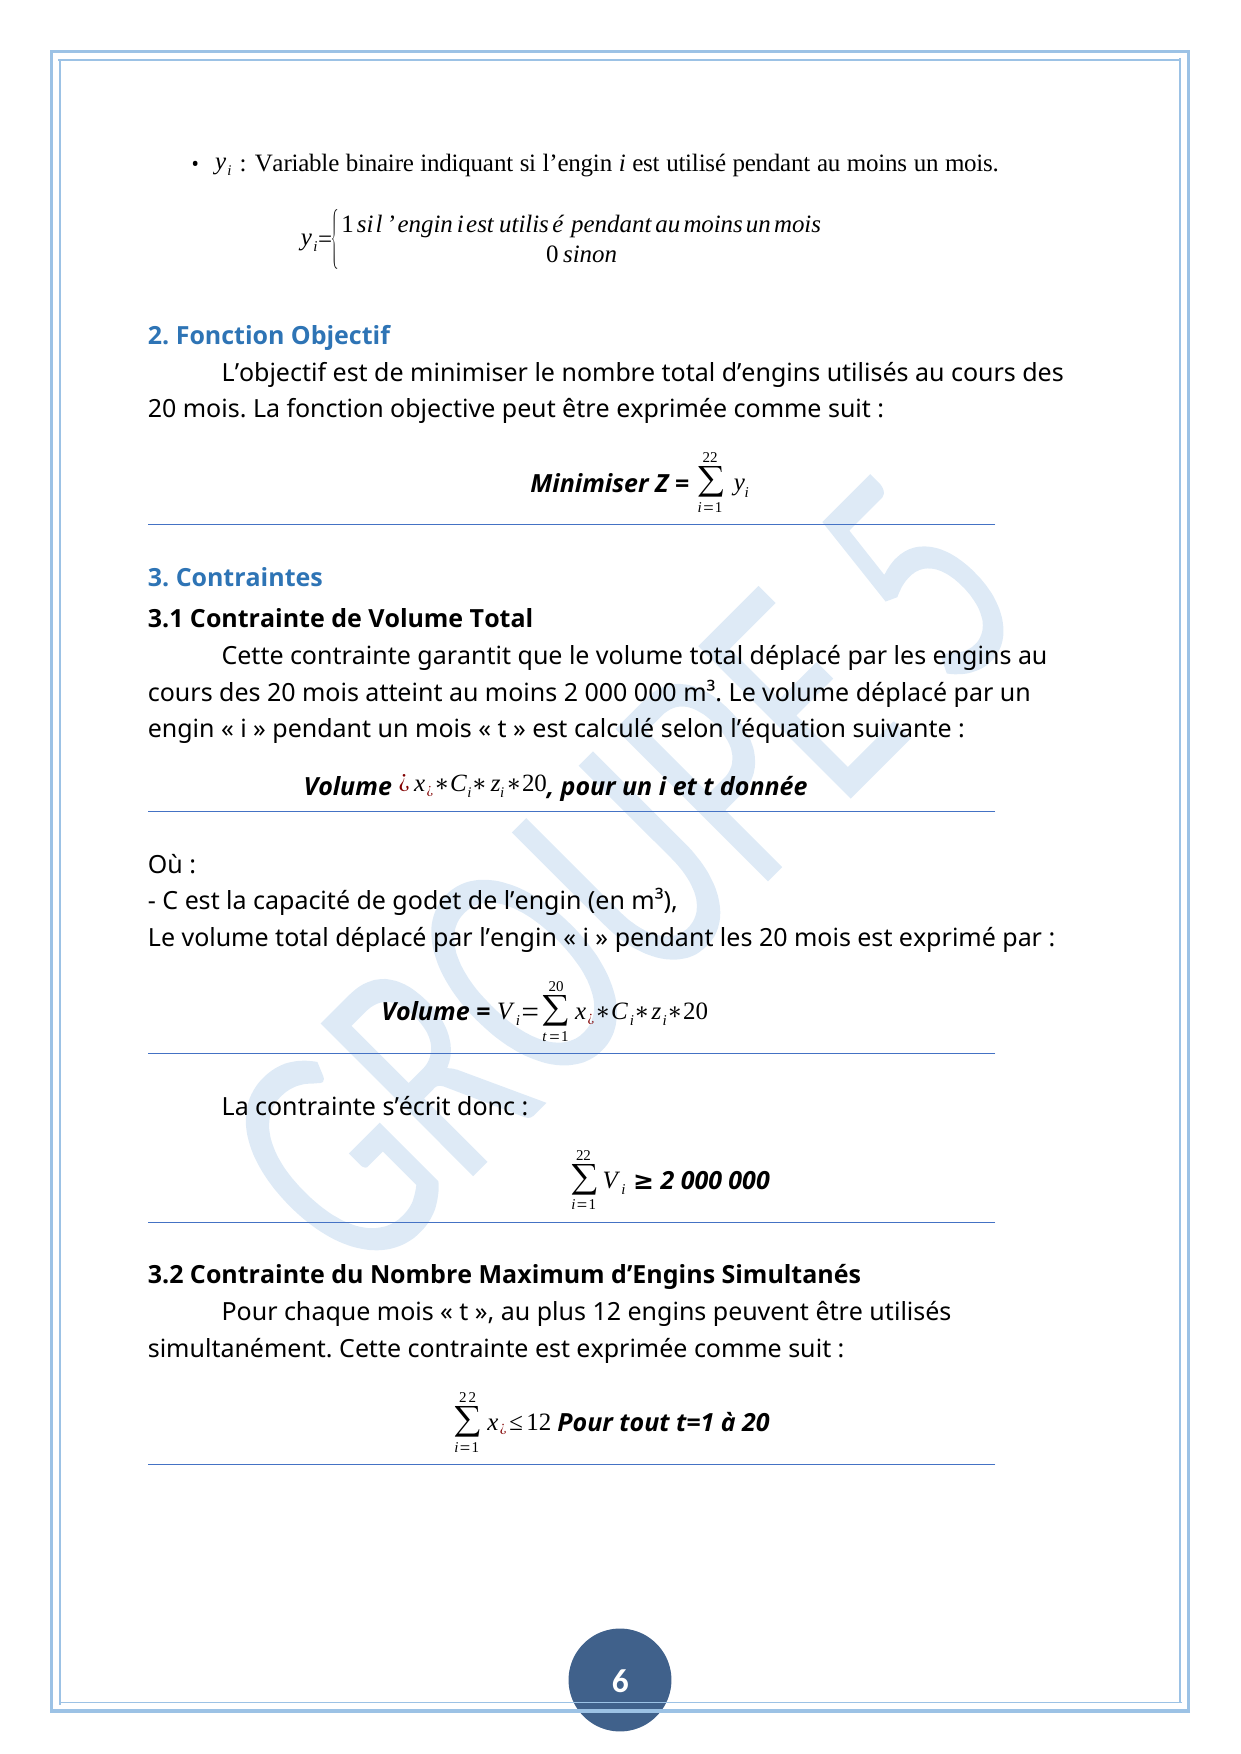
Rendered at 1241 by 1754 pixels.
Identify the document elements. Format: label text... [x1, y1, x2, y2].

text = [223, 208, 1093, 270]
text ≥ 2 000 000 [148, 1146, 995, 1222]
text La contrainte s’écrit donc : [148, 1088, 1093, 1122]
text Où : - C est la capacité de godet de l’engin (en m³), Le volume total déplacé par l’engin « i » pendant les 20 mois est exprimé par : [148, 846, 1093, 954]
text Minimiser Z = [148, 449, 995, 524]
subtitle 2. Fonction Objectif [148, 318, 1093, 352]
text L’objectif est de minimiser le nombre total d’engins utilisés au cours des 20 mois. La fonction objective peut être exprimée comme suit : [148, 354, 1093, 425]
text Volume = [148, 977, 995, 1053]
subtitle 3. Contraintes [148, 560, 1093, 594]
text Volume , pour un i et t donnée [148, 768, 995, 811]
subtitle 3.2 Contrainte du Nombre Maximum d’Engins Simultanés [148, 1257, 1093, 1291]
list : Variable binaire indiquant si l’engin i est utilisé pendant au moins un mois. [191, 148, 1093, 179]
subtitle 3.1 Contrainte de Volume Total [148, 601, 1093, 635]
text Pour chaque mois « t », au plus 12 engins peuvent être utilisés simultanément. Cette contrainte est exprimée comme suit : [148, 1294, 1093, 1364]
text Cette contrainte garantit que le volume total déplacé par les engins au cours des 20 mois atteint au moins 2 000 000 m³. Le volume déplacé par un engin « i » pendant un mois « t » est calculé selon l’équation suivante : [148, 637, 1093, 745]
text Pour tout t=1 à 20 [148, 1388, 995, 1464]
